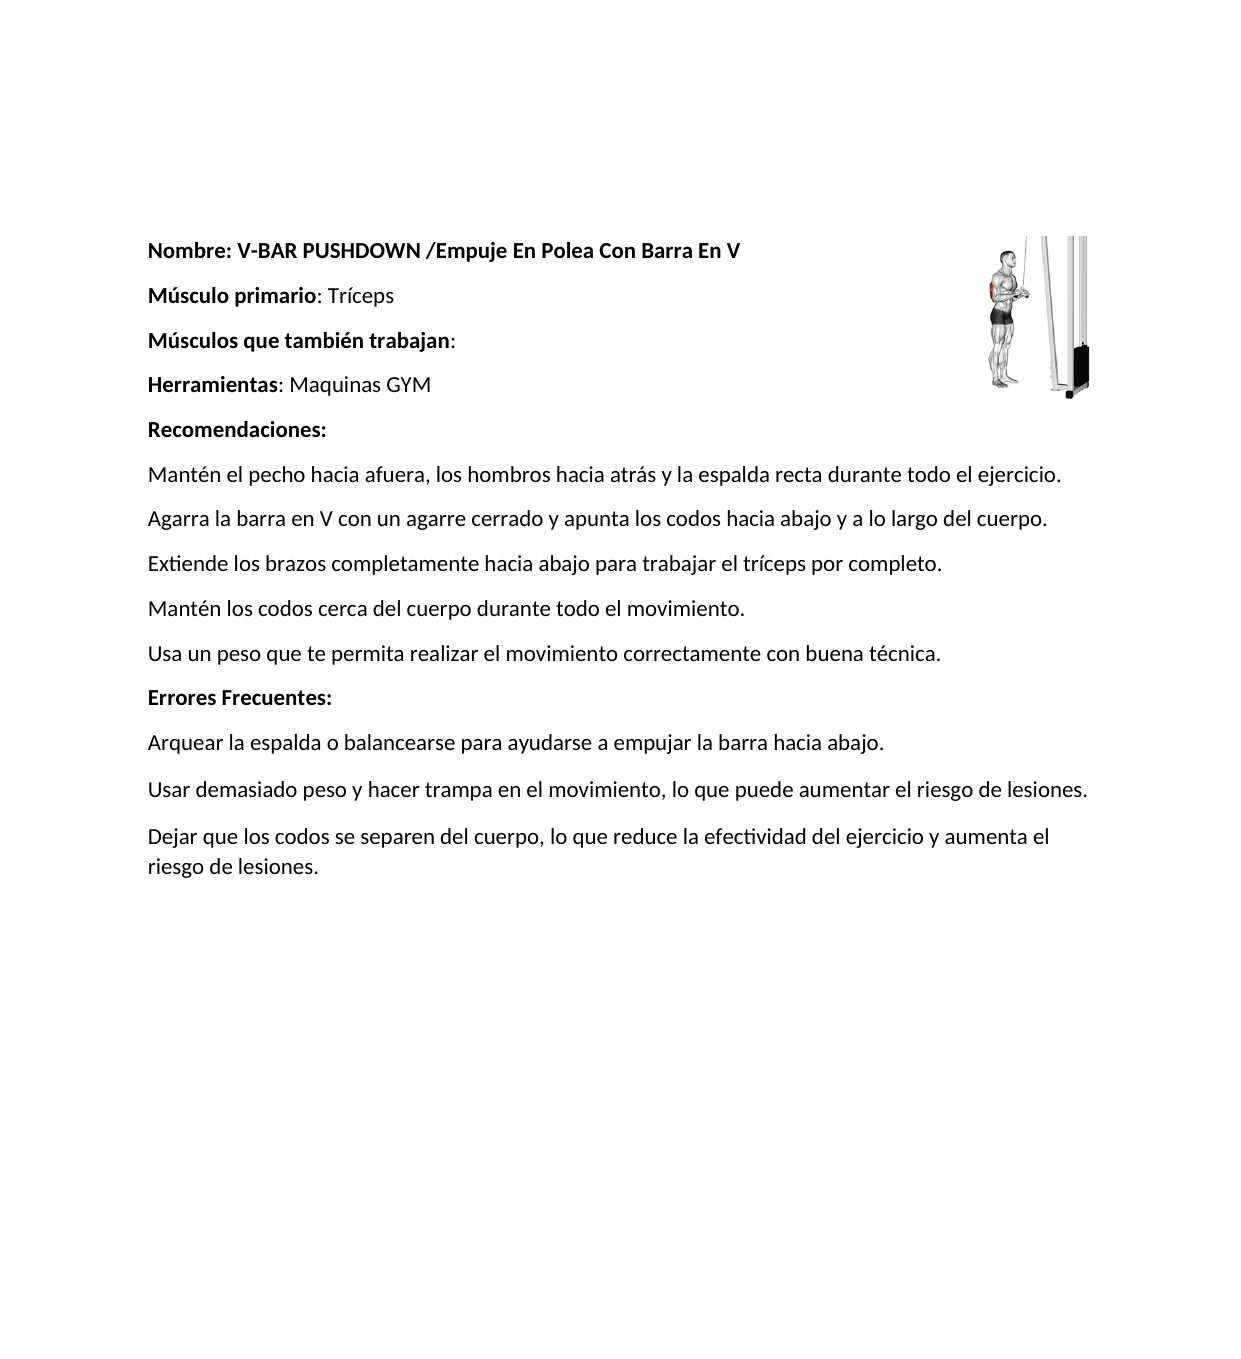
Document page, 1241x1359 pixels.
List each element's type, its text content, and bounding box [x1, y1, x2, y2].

text Errores Frecuentes: [148, 683, 1092, 711]
text Herramientas: Maquinas GYM [148, 371, 964, 398]
text Músculo primario: Tríceps [148, 281, 964, 309]
text Músculos que también trabajan: [148, 326, 964, 354]
text Usa un peso que te permita realizar el movimiento correctamente con buena técnica. [148, 639, 1092, 667]
text Mantén el pecho hacia afuera, los hombros hacia atrás y la espalda recta durante todo el ejercicio. [148, 460, 1092, 488]
text Arquear la espalda o balancearse para ayudarse a empujar la barra hacia abajo. [148, 728, 1092, 756]
text Extiende los brazos completamente hacia abajo para trabajar el tríceps por completo. [148, 549, 1092, 577]
text Mantén los codos cerca del cuerpo durante todo el movimiento. [148, 594, 1092, 622]
text Dejar que los codos se separen del cuerpo, lo que reduce la efectividad del ejercicio y aumenta el riesgo de lesiones. [148, 822, 1092, 880]
picture [964, 236, 1161, 419]
text Agarra la barra en V con un agarre cerrado y apunta los codos hacia abajo y a lo largo del cuerpo. [148, 504, 1092, 533]
text Nombre: V-BAR PUSHDOWN /Empuje En Polea Con Barra En V [148, 236, 964, 264]
text Usar demasiado peso y hacer trampa en el movimiento, lo que puede aumentar el riesgo de lesiones. [148, 775, 1092, 803]
text Recomendaciones: [148, 415, 1092, 443]
